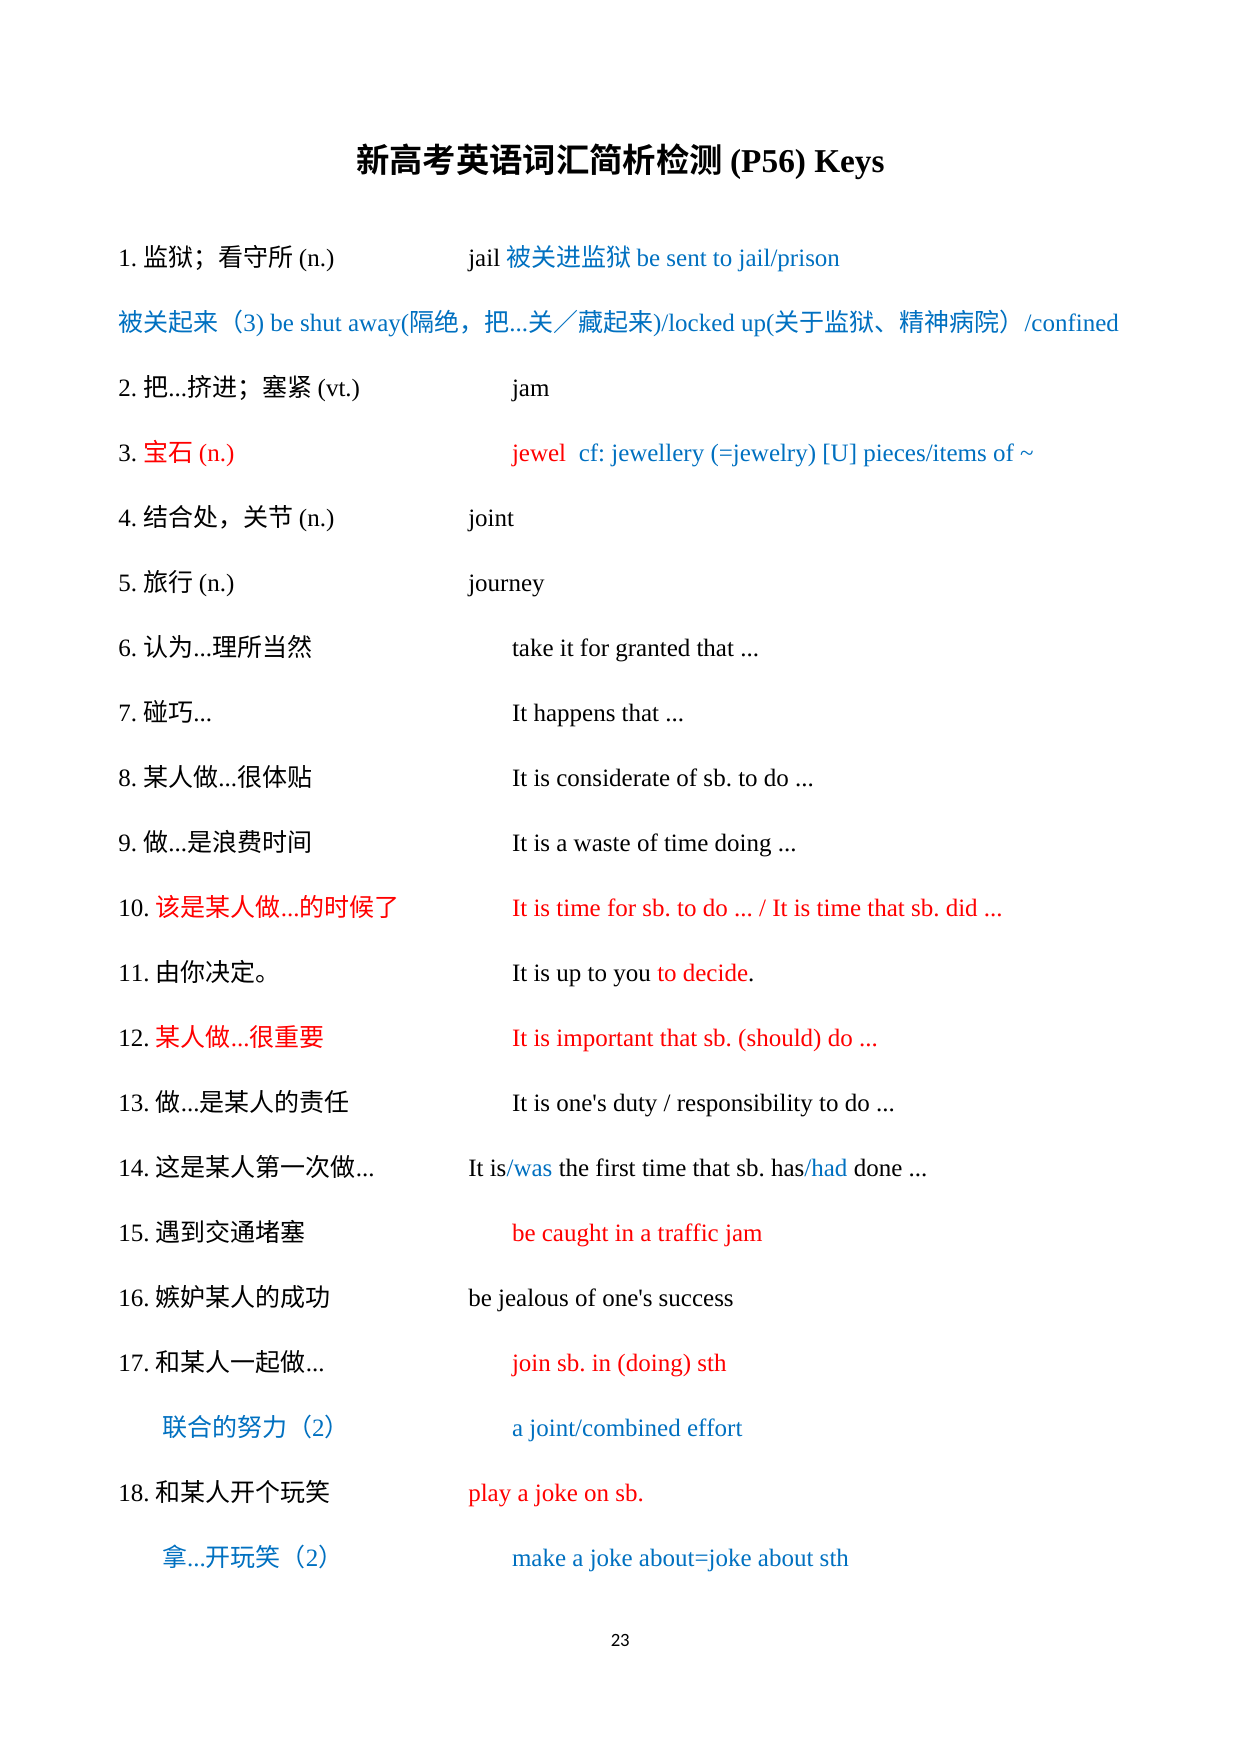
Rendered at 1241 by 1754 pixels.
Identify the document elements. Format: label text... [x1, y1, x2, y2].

text 13. 做...是某人的责任 It is one's duty / responsibility to do ... [118, 1068, 1122, 1133]
text 15. 遇到交通堵塞 be caught in a traffic jam [118, 1198, 1122, 1263]
text 3. 宝石 (n.) jewel cf: jewellery (=jewelry) [U] pieces/items of ~ [118, 418, 1122, 483]
text 2. 把...挤进；塞紧 (vt.) jam [118, 353, 1122, 418]
text 6. 认为...理所当然 take it for granted that ... [118, 613, 1122, 678]
text 9. 做...是浪费时间 It is a waste of time doing ... [118, 808, 1122, 873]
text 5. 旅行 (n.) journey [118, 548, 1122, 613]
text 联合的努力（2） a joint/combined effort [118, 1393, 1122, 1458]
text 16. 嫉妒某人的成功 be jealous of one's success [118, 1263, 1122, 1328]
text 8. 某人做...很体贴 It is considerate of sb. to do ... [118, 743, 1122, 808]
text 18. 和某人开个玩笑 play a joke on sb. [118, 1458, 1122, 1523]
text 新高考英语词汇简析检测 (P56) Keys [118, 125, 1122, 190]
text 1. 监狱；看守所 (n.) jail 被关进监狱be sent to jail/prison [118, 223, 1122, 288]
text 4. 结合处，关节 (n.) joint [118, 483, 1122, 548]
text 14. 这是某人第一次做... It is/was the first time that sb. has/had done ... [118, 1133, 1122, 1198]
text 被关起来（3) be shut away(隔绝，把...关／藏起来)/locked up(关于监狱、精神病院）/confined [118, 288, 1122, 353]
text 12. 某人做...很重要 It is important that sb. (should) do ... [118, 1003, 1122, 1068]
text 7. 碰巧... It happens that ... [118, 678, 1122, 743]
text 10. 该是某人做...的时候了 It is time for sb. to do ... / It is time that sb. did ... [118, 873, 1122, 938]
text 拿...开玩笑（2） make a joke about=joke about sth [118, 1523, 1122, 1588]
text 11. 由你决定。 It is up to you to decide. [118, 938, 1122, 1003]
text 17. 和某人一起做... join sb. in (doing) sth [118, 1328, 1122, 1393]
